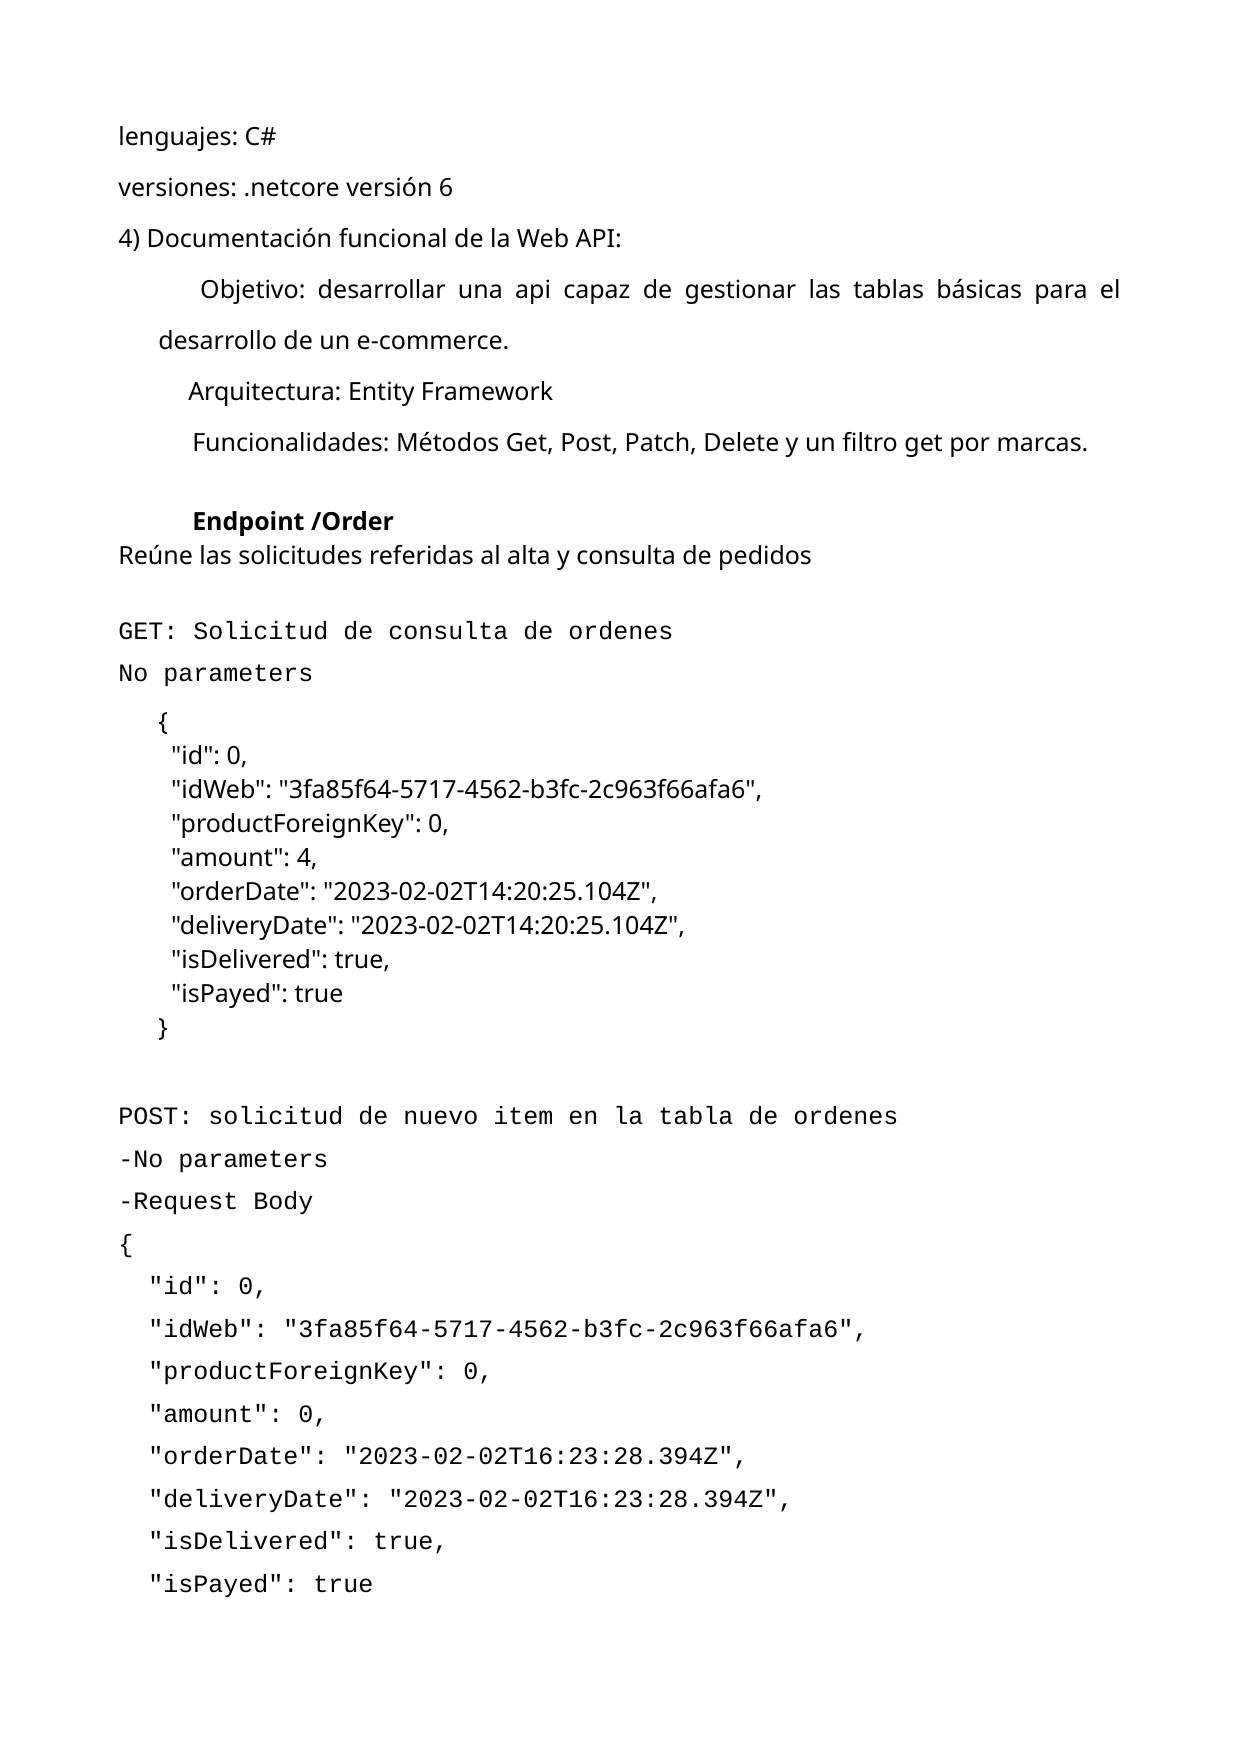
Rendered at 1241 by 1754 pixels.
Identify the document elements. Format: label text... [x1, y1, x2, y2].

text -Request Body [118, 1189, 1122, 1217]
text 4) Documentación funcional de la Web API: [118, 220, 1122, 254]
text "deliveryDate": "2023-02-02T16:23:28.394Z", [118, 1486, 1122, 1514]
text "isPayed": true [118, 1571, 1122, 1599]
text "orderDate": "2023-02-02T16:23:28.394Z", [118, 1444, 1122, 1472]
text "amount": 0, [118, 1401, 1122, 1429]
text Endpoint /Order [118, 504, 1122, 538]
text "isPayed": true [158, 976, 1122, 1010]
text POST: solicitud de nuevo item en la tabla de ordenes [118, 1104, 1122, 1132]
text "deliveryDate": "2023-02-02T14:20:25.104Z", [158, 908, 1122, 942]
text GET: Solicitud de consulta de ordenes [118, 618, 1122, 647]
text No parameters [118, 661, 1122, 689]
text Objetivo: desarrollar una api capaz de gestionar las tablas básicas para el desarrollo de un e-commerce. [158, 271, 1122, 356]
text "orderDate": "2023-02-02T14:20:25.104Z", [158, 874, 1122, 908]
text versiones: .netcore versión 6 [118, 169, 1122, 203]
text Funcionalidades: Métodos Get, Post, Patch, Delete y un filtro get por marcas. [118, 424, 1122, 458]
text -No parameters [118, 1146, 1122, 1174]
text lenguajes: C# [118, 118, 1122, 152]
text "productForeignKey": 0, [118, 1359, 1122, 1387]
text "isDelivered": true, [158, 942, 1122, 976]
text Arquitectura: Entity Framework [158, 373, 1122, 407]
text "id": 0, [158, 738, 1122, 772]
text "productForeignKey": 0, [158, 806, 1122, 840]
text { [158, 703, 1122, 738]
text { [118, 1231, 1122, 1259]
text "id": 0, [118, 1274, 1122, 1302]
text "idWeb": "3fa85f64-5717-4562-b3fc-2c963f66afa6", [118, 1316, 1122, 1344]
text } [158, 1010, 1122, 1044]
text "idWeb": "3fa85f64-5717-4562-b3fc-2c963f66afa6", [158, 772, 1122, 806]
text "amount": 4, [158, 840, 1122, 874]
text "isDelivered": true, [118, 1529, 1122, 1557]
text Reúne las solicitudes referidas al alta y consulta de pedidos [118, 538, 1122, 572]
